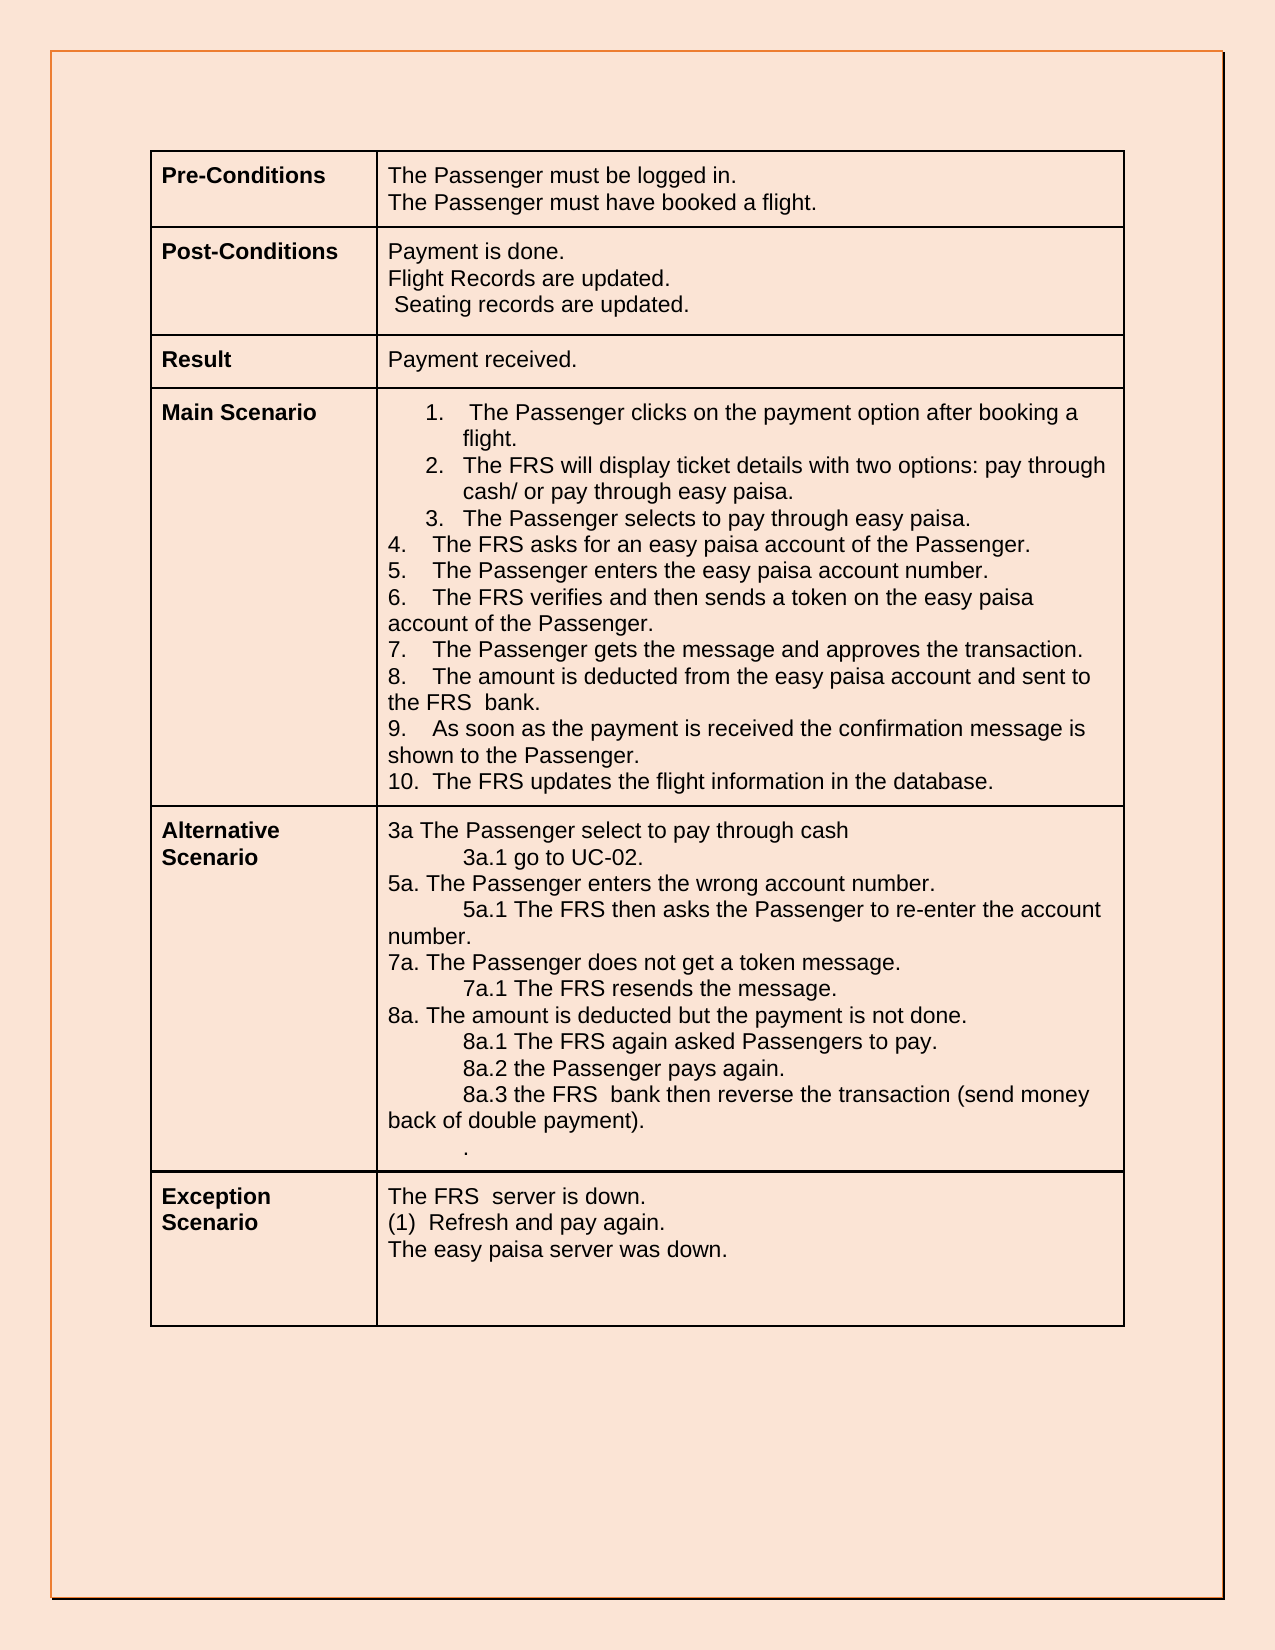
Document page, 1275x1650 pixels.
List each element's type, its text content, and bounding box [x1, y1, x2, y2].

table_cell Exception Scenario [152, 1173, 376, 1325]
table_cell 3a The Passenger select to pay through cash 3a.1 go to UC-02. 5a. The Passenger enters the wrong account number. 5a.1 The FRS then asks the Passenger to re-enter the account number. 7a. The Passenger does not get a token message. 7a.1 The FRS resends the message. 8a. The amount is deducted but the payment is not done. 8a.1 The FRS again asked Passengers to pay. 8a.2 the Passenger pays again. 8a.3 the FRS bank then reverse the transaction (send money back of double payment). . [378, 807, 1123, 1170]
table_cell The FRS server is down. (1) Refresh and pay again. The easy paisa server was down. [378, 1173, 1123, 1325]
table_cell Post-Conditions [152, 228, 376, 333]
table_cell The Passenger must be logged in. The Passenger must have booked a flight. [378, 152, 1123, 226]
table_cell Pre-Conditions [152, 152, 376, 226]
table_cell Payment is done. Flight Records are updated. Seating records are updated. [378, 228, 1123, 333]
table_cell Alternative Scenario [152, 807, 376, 1170]
table_cell Result [152, 336, 376, 387]
table_cell The Passenger clicks on the payment option after booking a flight. The FRS will display ticket details with two options: pay through cash/ or pay through easy paisa. The Passenger selects to pay through easy paisa. 4. The FRS asks for an easy paisa account of the Passenger. 5. The Passenger enters the easy paisa account number. 6. The FRS verifies and then sends a token on the easy paisa account of the Passenger. 7. The Passenger gets the message and approves the transaction. 8. The amount is deducted from the easy paisa account and sent to the FRS bank. 9. As soon as the payment is received the confirmation message is shown to the Passenger. 10. The FRS updates the flight information in the database. [378, 389, 1123, 805]
table_cell Payment received. [378, 336, 1123, 387]
table_cell Main Scenario [152, 389, 376, 805]
